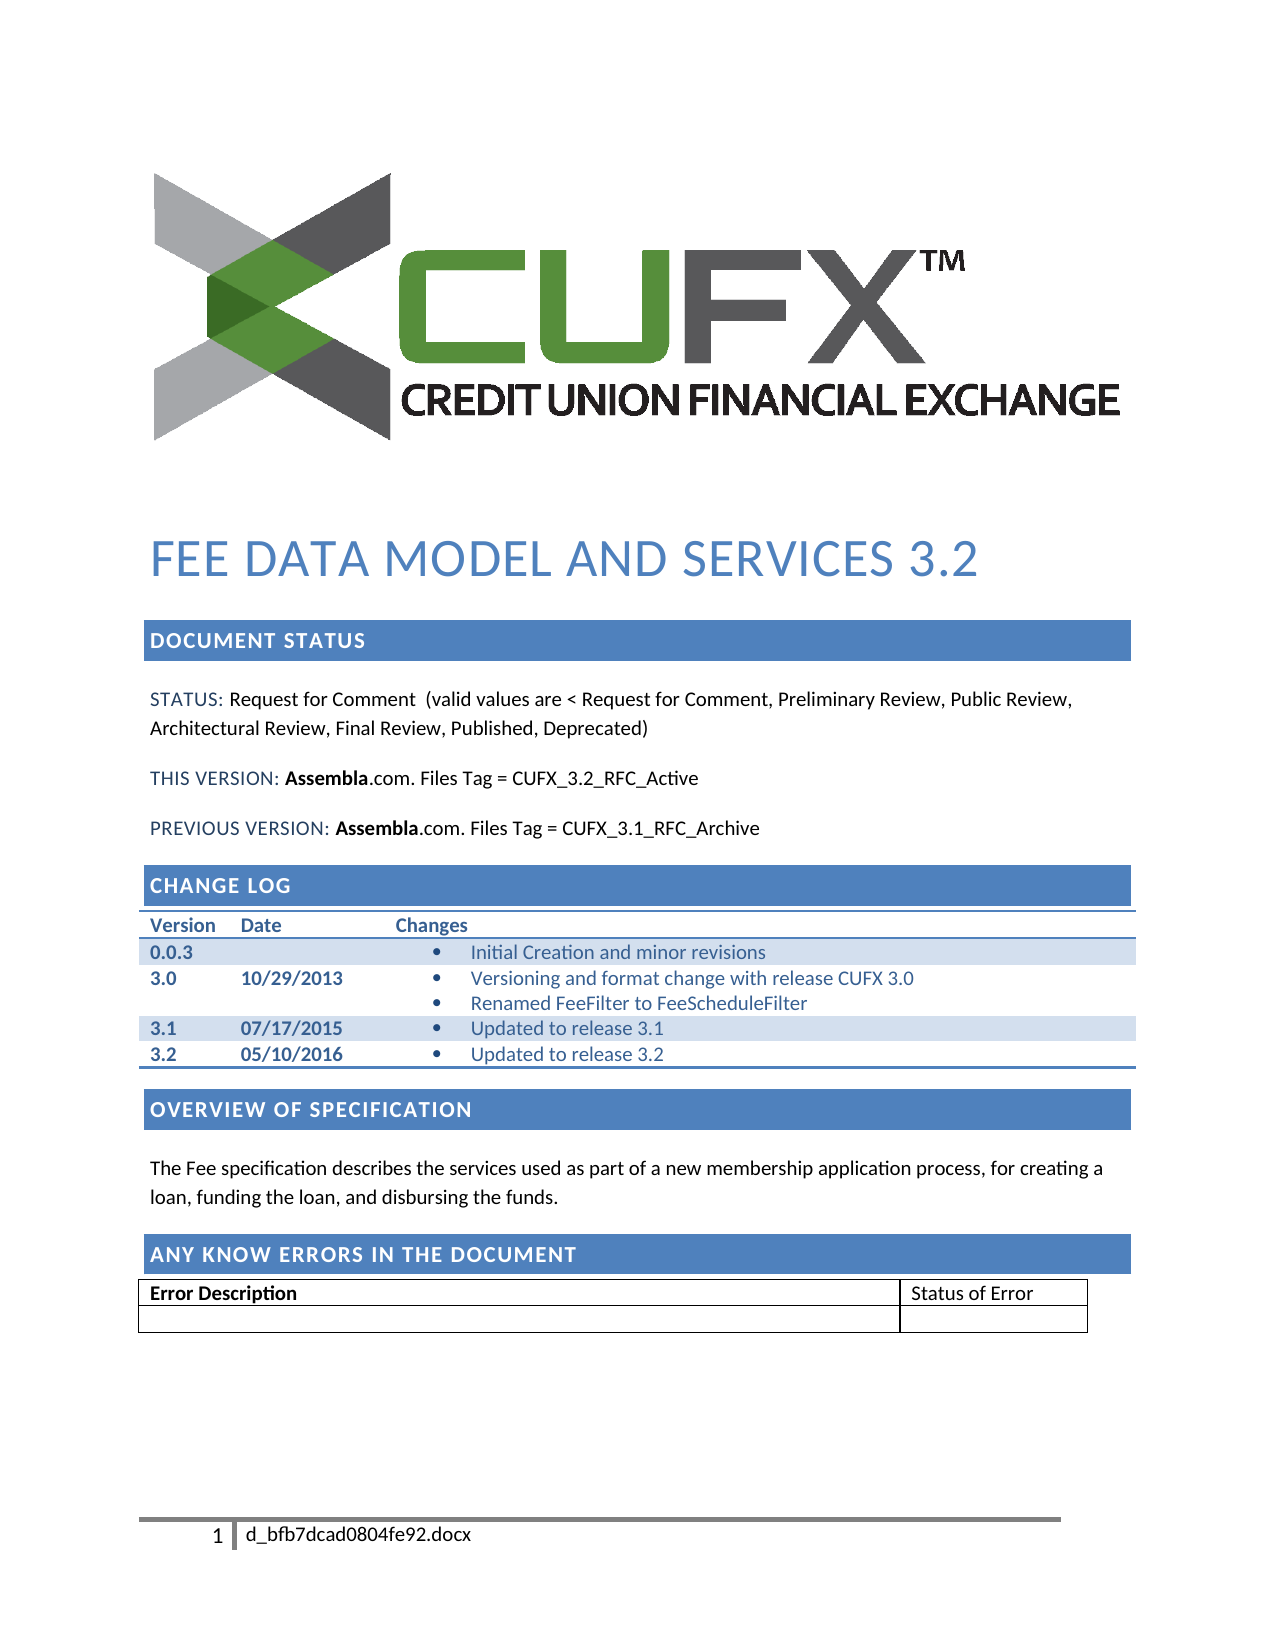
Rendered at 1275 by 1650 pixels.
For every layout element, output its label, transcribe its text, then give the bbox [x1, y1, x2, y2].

table_header Changes [384, 912, 1136, 937]
table_header Version [139, 912, 229, 937]
table_cell 05/10/2016 [229, 1041, 384, 1066]
subtitle Document Status [150, 627, 1125, 654]
table_header Date [229, 912, 384, 937]
subtitle Any know Errors in the document [150, 1240, 1125, 1268]
subtitle Overview of Specification [150, 1096, 1125, 1123]
title Fee Data Model and Services 3.2 [150, 523, 1125, 589]
table_cell Initial Creation and minor revisions [384, 939, 1136, 965]
subtitle Change Log [150, 871, 1125, 899]
table_cell 0.0.3 [139, 939, 229, 965]
table_cell 3.1 [139, 1016, 229, 1041]
table_cell [139, 1306, 899, 1332]
table_cell [901, 1306, 1087, 1332]
table_cell 3.0 [139, 965, 229, 1016]
table_cell 10/29/2013 [229, 965, 384, 1016]
table_cell Updated to release 3.2 [384, 1041, 1136, 1066]
table_cell 3.2 [139, 1041, 229, 1066]
picture [150, 170, 1125, 445]
text status: Request for Comment (valid values are < Request for Comment, Preliminary Review, Public Review, Architectural Review, Final Review, Published, Deprecated) [150, 686, 1125, 740]
table_cell Updated to release 3.1 [384, 1016, 1136, 1041]
table_cell [229, 939, 384, 965]
table_header Status of Error [901, 1280, 1087, 1305]
table_header Error Description [139, 1280, 899, 1305]
table_cell Versioning and format change with release CUFX 3.0 Renamed FeeFilter to FeeScheduleFilter [384, 965, 1136, 1016]
text This version: Assembla.com. Files Tag = CUFX_3.2_RFC_Active [150, 765, 1125, 790]
text Previous Version: Assembla.com. Files Tag = CUFX_3.1_RFC_Archive [150, 815, 1125, 840]
table_cell 07/17/2015 [229, 1016, 384, 1041]
text The Fee specification describes the services used as part of a new membership application process, for creating a loan, funding the loan, and disbursing the funds. [150, 1155, 1125, 1209]
